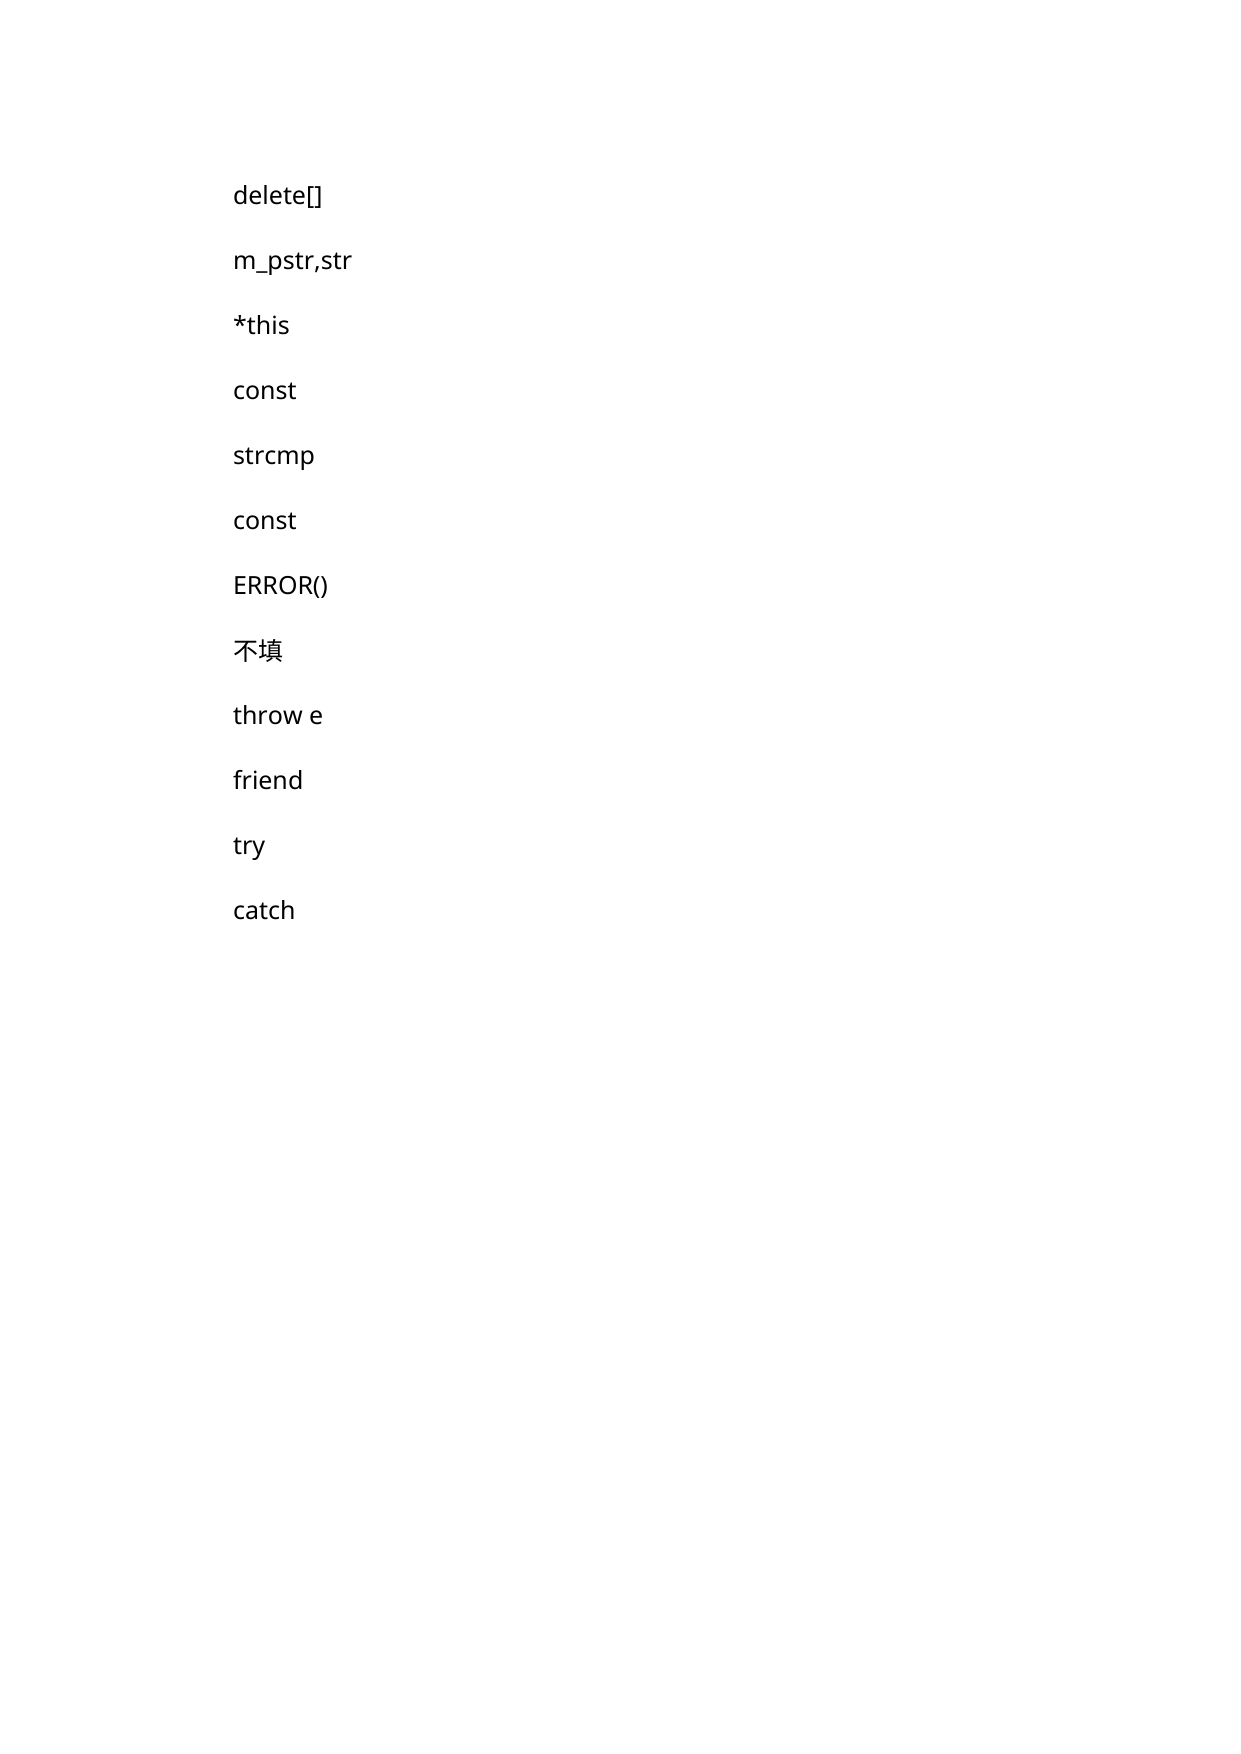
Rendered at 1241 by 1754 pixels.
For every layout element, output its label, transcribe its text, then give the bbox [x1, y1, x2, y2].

text try [187, 812, 1053, 877]
text const [187, 487, 1053, 552]
text delete[] [187, 162, 1053, 227]
text m_pstr,str [187, 227, 1053, 292]
text friend [187, 747, 1053, 812]
text 不填 [187, 617, 1053, 682]
text throw e [187, 682, 1053, 747]
text const [187, 357, 1053, 422]
text strcmp [187, 422, 1053, 487]
text ERROR() [187, 552, 1053, 617]
text catch [187, 877, 1053, 942]
text *this [187, 292, 1053, 357]
